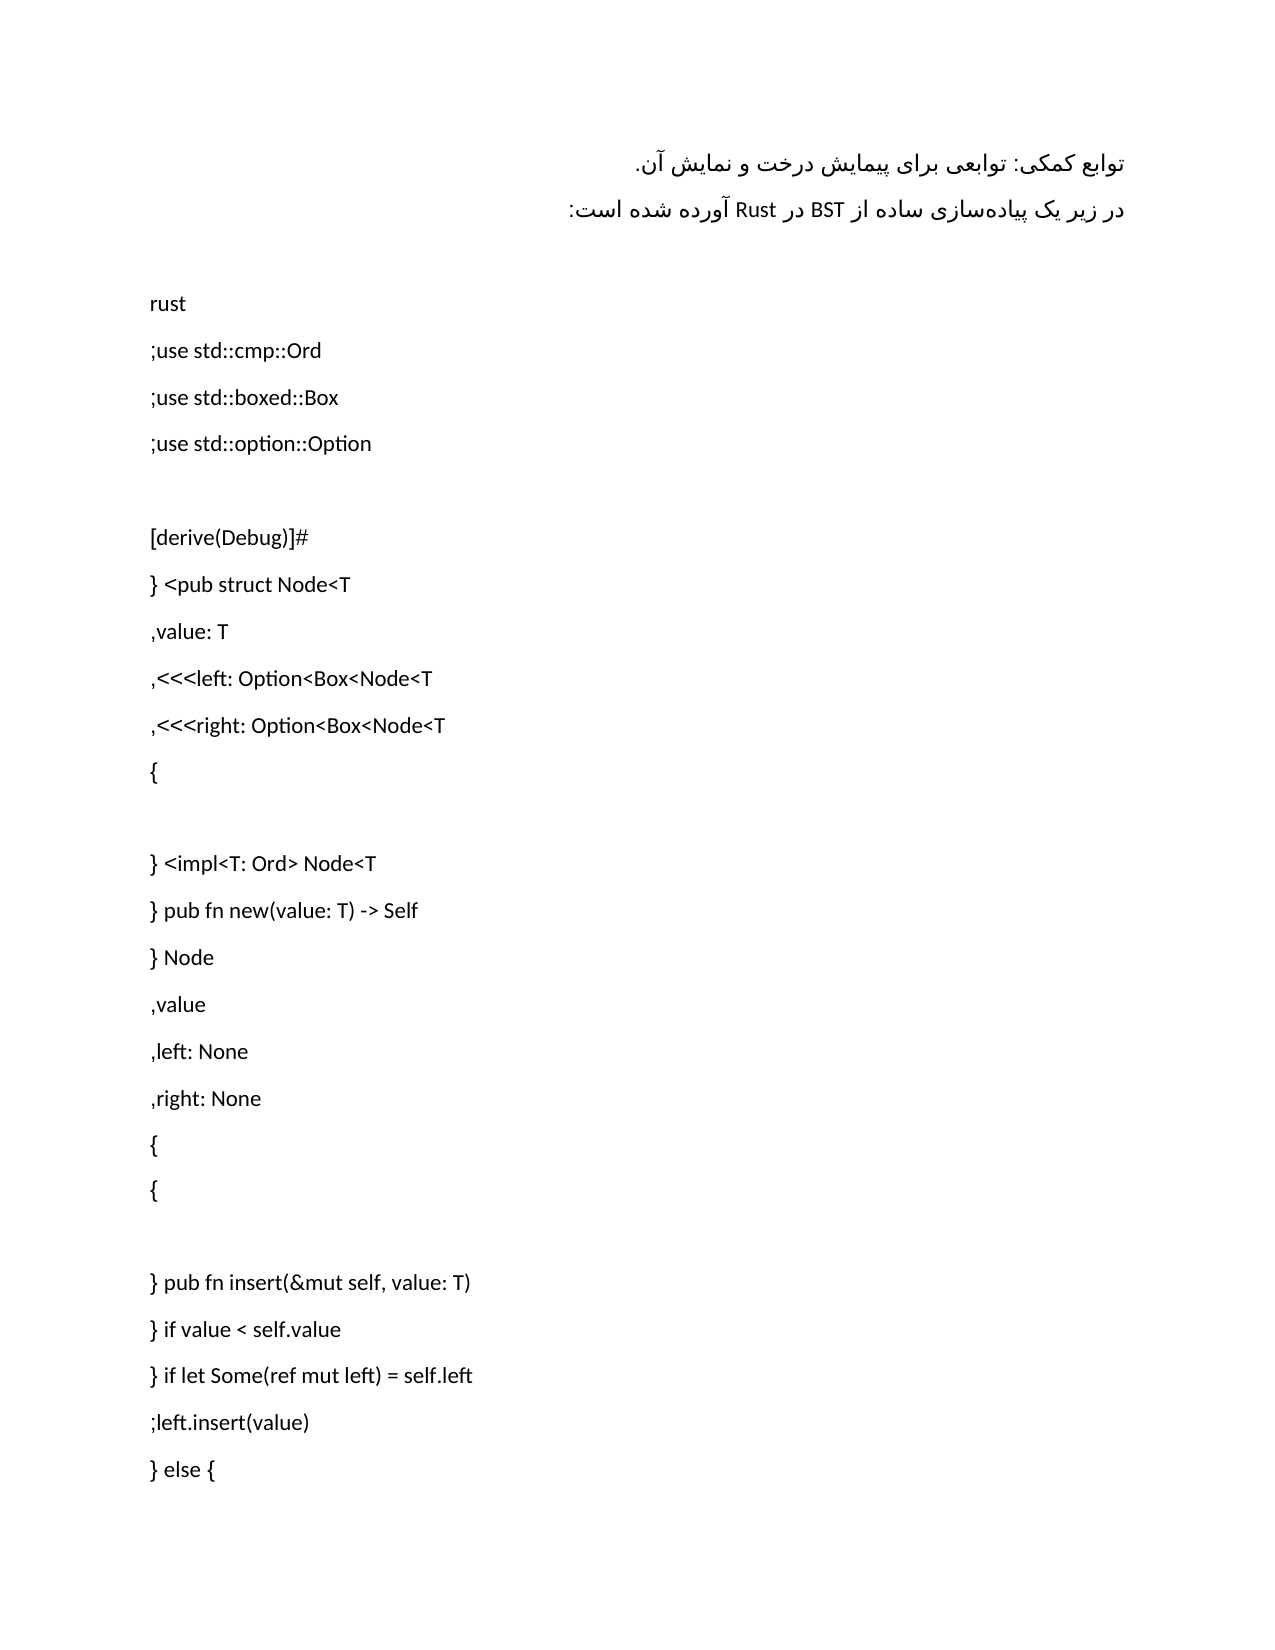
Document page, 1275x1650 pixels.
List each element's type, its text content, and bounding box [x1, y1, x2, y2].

text use std::boxed::Box; [150, 383, 1125, 411]
text right: Option<Box<Node<T>>>, [150, 711, 1125, 739]
text pub fn insert(&mut self, value: T) { [150, 1268, 1125, 1296]
text #[derive(Debug)] [150, 523, 1125, 551]
text pub struct Node<T> { [150, 570, 1125, 598]
text use std::cmp::Ord; [150, 336, 1125, 364]
text rust [150, 289, 1125, 317]
text if let Some(ref mut left) = self.left { [150, 1362, 1125, 1390]
text left: None, [150, 1037, 1125, 1065]
text } [150, 1131, 1125, 1157]
text در زیر یک پیاده‌سازی ساده از BST در Rust آورده شده است: [150, 195, 1125, 223]
text } else { [150, 1455, 1125, 1483]
text use std::option::Option; [150, 429, 1125, 457]
text } [150, 1176, 1125, 1202]
text pub fn new(value: T) -> Self { [150, 896, 1125, 924]
text if value < self.value { [150, 1315, 1125, 1343]
text impl<T: Ord> Node<T> { [150, 849, 1125, 878]
text left: Option<Box<Node<T>>>, [150, 664, 1125, 692]
text توابع کمکی: توابعی برای پیمایش درخت و نمایش آن. [150, 150, 1125, 176]
text left.insert(value); [150, 1408, 1125, 1437]
text value, [150, 990, 1125, 1018]
text } [150, 758, 1125, 784]
text Node { [150, 943, 1125, 971]
text value: T, [150, 617, 1125, 645]
text right: None, [150, 1084, 1125, 1112]
